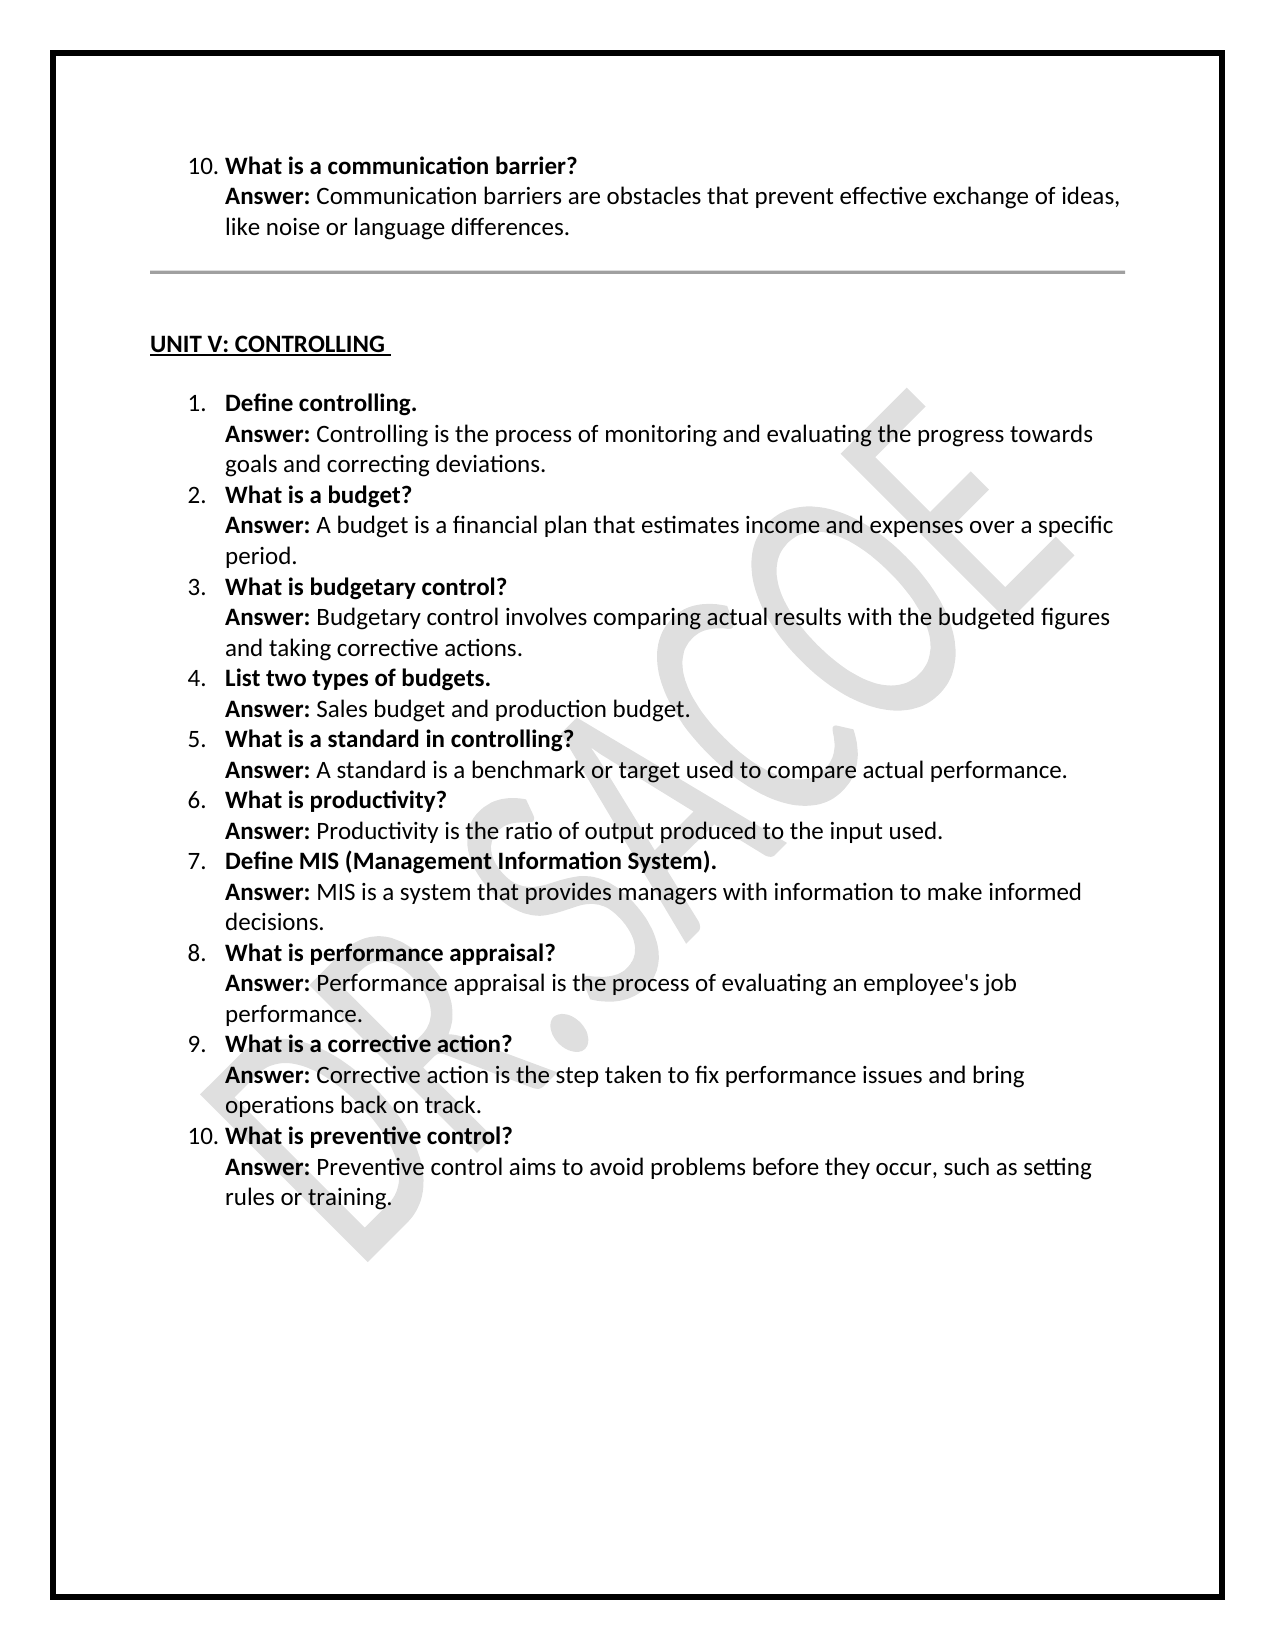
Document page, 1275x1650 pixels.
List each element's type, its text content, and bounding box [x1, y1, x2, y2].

list Define MIS (Management Information System). Answer: MIS is a system that provides managers with information to make informed decisions. [187, 845, 1125, 937]
list What is preventive control? Answer: Preventive control aims to avoid problems before they occur, such as setting rules or training. [187, 1120, 1125, 1212]
list What is a corrective action? Answer: Corrective action is the step taken to fix performance issues and bring operations back on track. [187, 1028, 1125, 1120]
list What is productivity? Answer: Productivity is the ratio of output produced to the input used. [187, 784, 1125, 845]
list What is a standard in controlling? Answer: A standard is a benchmark or target used to compare actual performance. [187, 723, 1125, 784]
list What is budgetary control? Answer: Budgetary control involves comparing actual results with the budgeted figures and taking corrective actions. [187, 571, 1125, 662]
list What is a budget? Answer: A budget is a financial plan that estimates income and expenses over a specific period. [187, 479, 1125, 571]
list Define controlling. Answer: Controlling is the process of monitoring and evaluating the progress towards goals and correcting deviations. [187, 388, 1125, 479]
list What is a communication barrier? Answer: Communication barriers are obstacles that prevent effective exchange of ideas, like noise or language differences. [187, 150, 1125, 242]
list What is performance appraisal? Answer: Performance appraisal is the process of evaluating an employee's job performance. [187, 937, 1125, 1028]
text UNIT V: CONTROLLING [150, 328, 1125, 358]
list List two types of budgets. Answer: Sales budget and production budget. [187, 662, 1125, 723]
